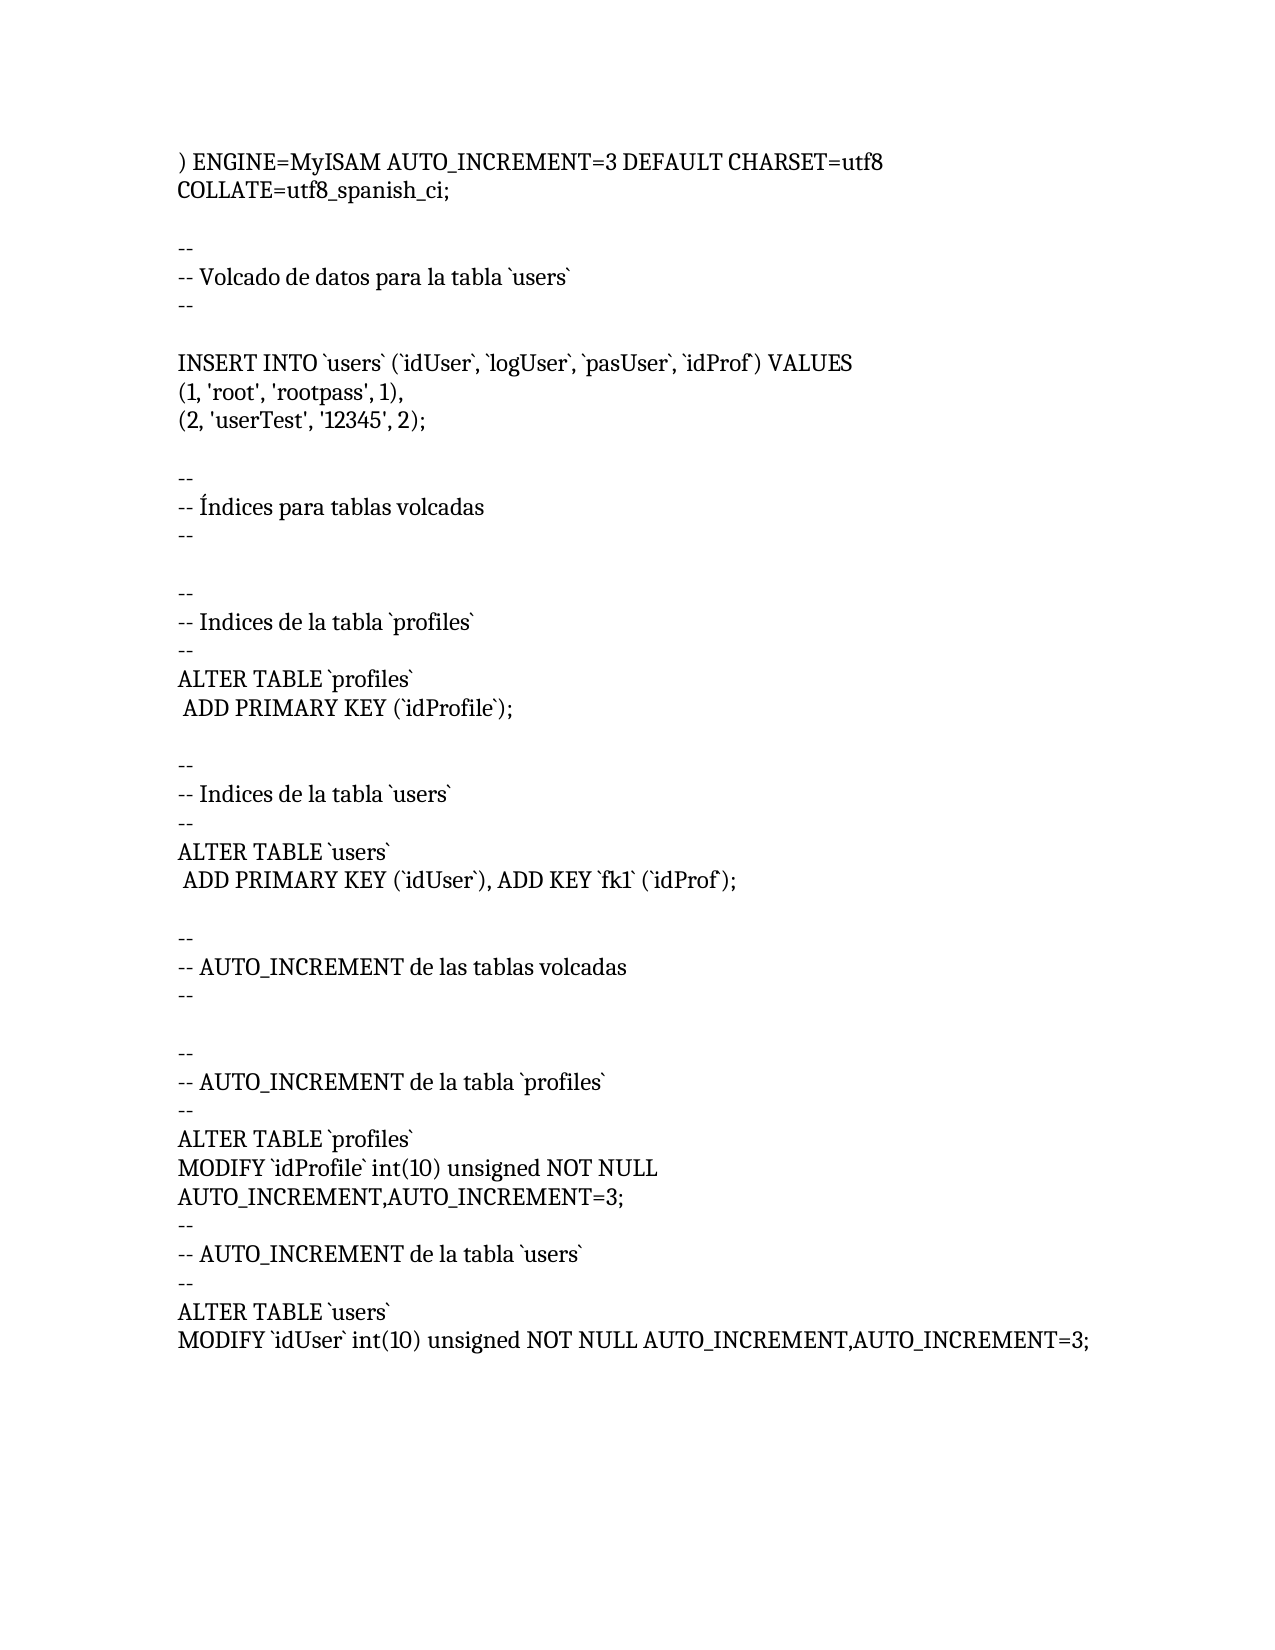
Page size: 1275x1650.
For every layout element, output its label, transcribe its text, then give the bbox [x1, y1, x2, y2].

text (1, 'root', 'rootpass', 1), [177, 378, 1098, 406]
text INSERT INTO `users` (`idUser`, `logUser`, `pasUser`, `idProf`) VALUES [177, 349, 1098, 378]
text -- [177, 1269, 1098, 1298]
text -- [177, 234, 1098, 263]
text -- [177, 636, 1098, 665]
text MODIFY `idUser` int(10) unsigned NOT NULL AUTO_INCREMENT,AUTO_INCREMENT=3; [177, 1326, 1098, 1355]
text -- [177, 1096, 1098, 1125]
text ALTER TABLE `profiles` [177, 665, 1098, 694]
text -- [177, 464, 1098, 493]
text -- [177, 924, 1098, 953]
text -- AUTO_INCREMENT de la tabla `users` [177, 1240, 1098, 1269]
text ADD PRIMARY KEY (`idProfile`); [177, 694, 1098, 723]
text ADD PRIMARY KEY (`idUser`), ADD KEY `fk1` (`idProf`); [177, 866, 1098, 895]
text -- [177, 291, 1098, 320]
text -- [177, 809, 1098, 838]
text -- AUTO_INCREMENT de la tabla `profiles` [177, 1068, 1098, 1096]
text ALTER TABLE `users` [177, 838, 1098, 866]
text -- [177, 1039, 1098, 1068]
text MODIFY `idProfile` int(10) unsigned NOT NULL AUTO_INCREMENT,AUTO_INCREMENT=3; [177, 1154, 1098, 1211]
text -- [177, 751, 1098, 780]
text -- [177, 981, 1098, 1010]
text ALTER TABLE `profiles` [177, 1125, 1098, 1154]
text -- AUTO_INCREMENT de las tablas volcadas [177, 953, 1098, 981]
text ALTER TABLE `users` [177, 1298, 1098, 1326]
text -- [177, 521, 1098, 550]
text -- Indices de la tabla `profiles` [177, 608, 1098, 636]
text -- [177, 579, 1098, 608]
text ) ENGINE=MyISAM AUTO_INCREMENT=3 DEFAULT CHARSET=utf8 COLLATE=utf8_spanish_ci; [177, 148, 1098, 205]
text (2, 'userTest', '12345', 2); [177, 406, 1098, 435]
text -- Índices para tablas volcadas [177, 493, 1098, 521]
text -- Indices de la tabla `users` [177, 780, 1098, 809]
text -- [177, 1211, 1098, 1240]
text -- Volcado de datos para la tabla `users` [177, 263, 1098, 291]
